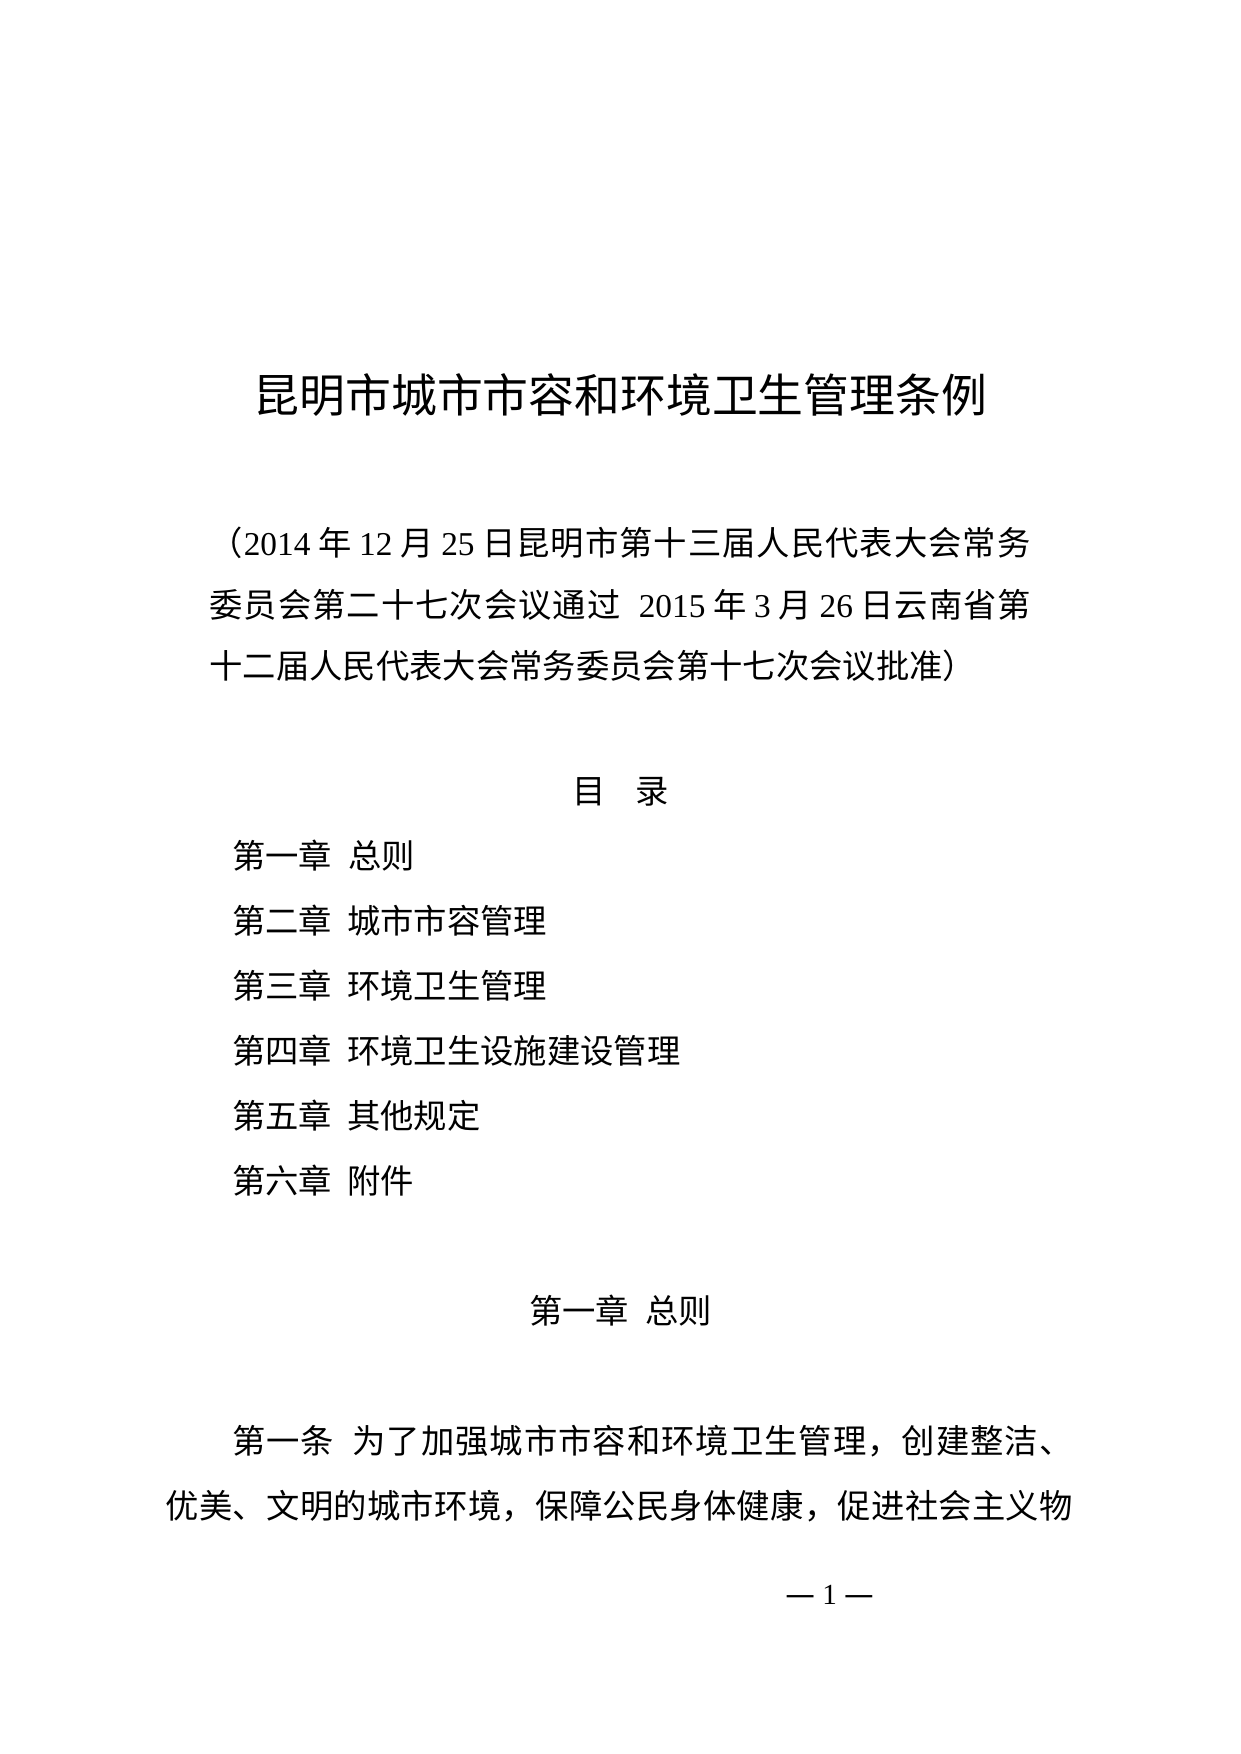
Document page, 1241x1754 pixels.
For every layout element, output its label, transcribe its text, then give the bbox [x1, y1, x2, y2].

text （2014年12月25日昆明市第十三届人民代表大会常务委员会第二十七次会议通过 2015年3月26日云南省第十二届人民代表大会常务委员会第十七次会议批准） [209, 506, 1031, 691]
text 第二章 城市市容管理 [165, 886, 1075, 951]
text 第五章 其他规定 [165, 1081, 1075, 1146]
text 第三章 环境卫生管理 [165, 951, 1075, 1016]
text 目 录 [165, 756, 1075, 821]
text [165, 1406, 1075, 1536]
list 总则 [165, 821, 1075, 886]
list 总则 [165, 1276, 1075, 1341]
text 第四章 环境卫生设施建设管理 [165, 1016, 1075, 1081]
text 昆明市城市市容和环境卫生管理条例 [165, 344, 1075, 441]
text 第六章 附件 [165, 1146, 1075, 1211]
